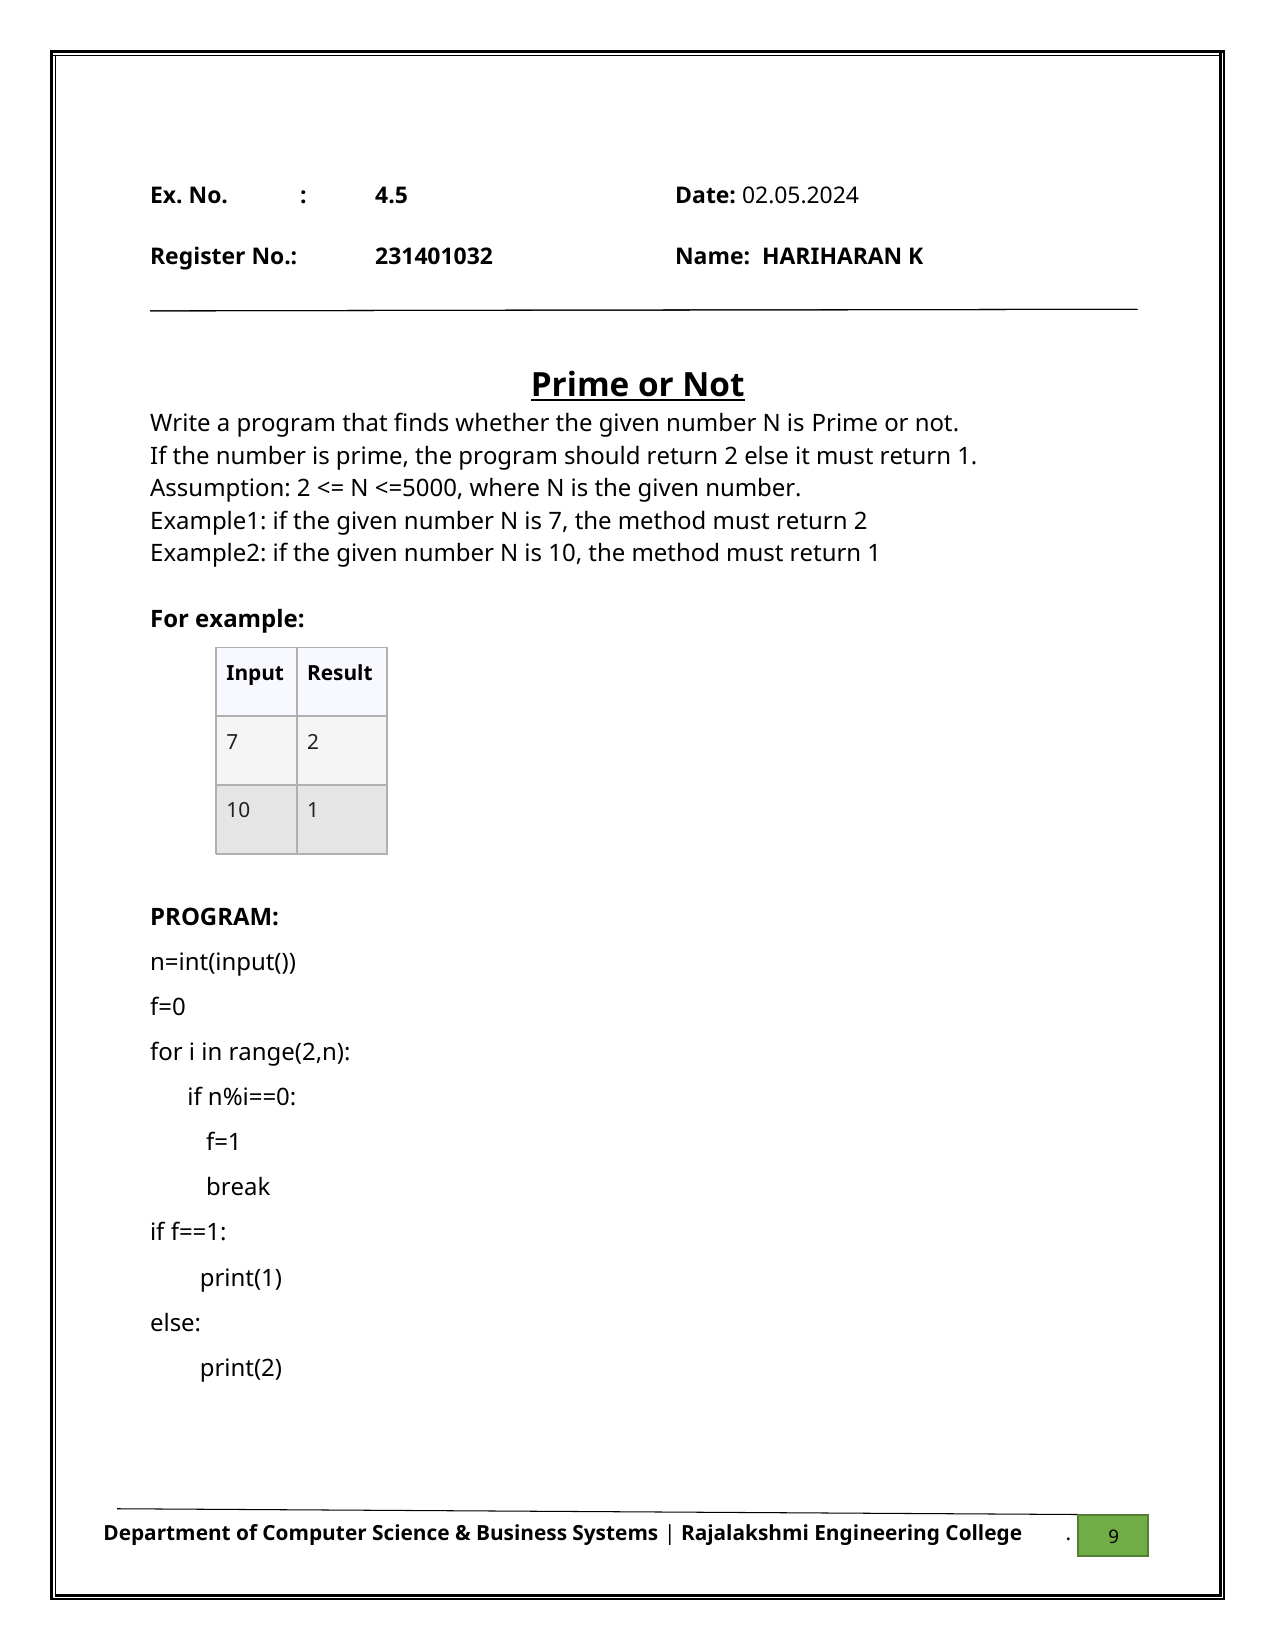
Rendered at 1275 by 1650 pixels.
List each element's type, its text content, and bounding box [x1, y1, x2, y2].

table_header Result [298, 648, 386, 715]
table_cell 7 [217, 717, 296, 784]
text for i in range(2,n): [150, 1035, 1125, 1067]
text else: [150, 1305, 1125, 1338]
table_cell 2 [298, 717, 386, 784]
table_cell 1 [298, 786, 386, 853]
text if f==1: [150, 1215, 1125, 1248]
text if n%i==0: [150, 1080, 1125, 1112]
text Ex. No. : 4.5 Date: 02.05.2024 [150, 179, 1125, 210]
text break [150, 1170, 1125, 1203]
table_cell 10 [217, 786, 296, 853]
text print(1) [150, 1260, 1125, 1293]
text f=0 [150, 990, 1125, 1022]
text If the number is prime, the program should return 2 else it must return 1. [150, 438, 1125, 471]
text Prime or Not [150, 360, 1125, 406]
text Example1: if the given number N is 7, the method must return 2 [150, 504, 1125, 536]
table_header Input [217, 648, 296, 715]
text For example: [150, 601, 1125, 634]
text print(2) [150, 1351, 1125, 1383]
text f=1 [150, 1125, 1125, 1158]
text Example2: if the given number N is 10, the method must return 1 [150, 536, 1125, 569]
text PROGRAM: [150, 899, 1125, 932]
text Write a program that finds whether the given number N is Prime or not. [150, 406, 1125, 438]
text Assumption: 2 <= N <=5000, where N is the given number. [150, 471, 1125, 504]
text Register No.: 231401032 Name: HARIHARAN K [150, 239, 1125, 271]
text n=int(input()) [150, 944, 1125, 977]
